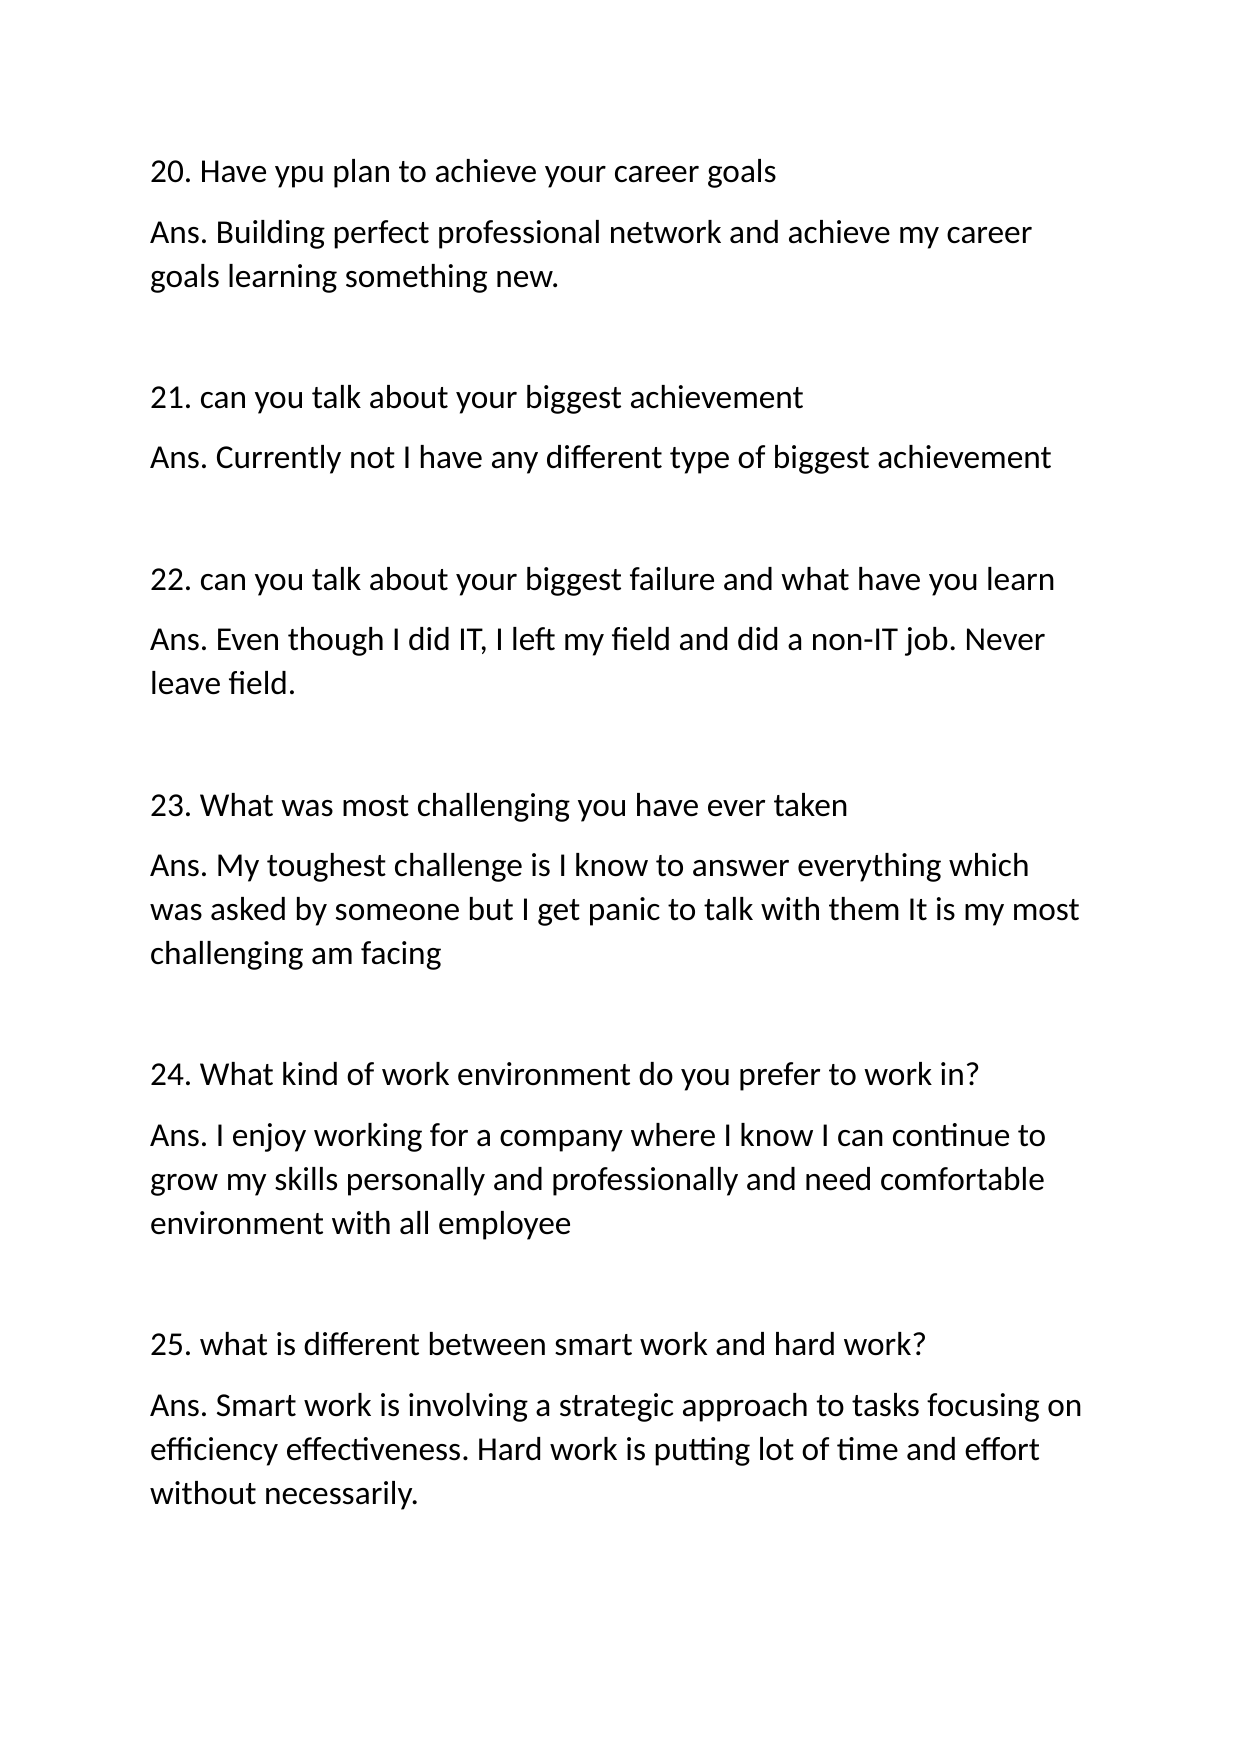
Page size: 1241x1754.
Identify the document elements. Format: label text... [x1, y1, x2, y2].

text 25. what is different between smart work and hard work? [150, 1323, 1090, 1364]
text Ans. Smart work is involving a strategic approach to tasks focusing on efficiency effectiveness. Hard work is putting lot of time and effort without necessarily. [150, 1384, 1090, 1512]
text Ans. Building perfect professional network and achieve my career goals learning something new. [150, 211, 1090, 295]
text Ans. My toughest challenge is I know to answer everything which was asked by someone but I get panic to talk with them It is my most challenging am facing [150, 844, 1090, 973]
text 21. can you talk about your biggest achievement [150, 376, 1090, 417]
text 20. Have ypu plan to achieve your career goals [150, 150, 1090, 191]
text Ans. Currently not I have any different type of biggest achievement [150, 436, 1090, 477]
text 23. What was most challenging you have ever taken [150, 783, 1090, 824]
text Ans. I enjoy working for a company where I know I can continue to grow my skills personally and professionally and need comfortable environment with all employee [150, 1114, 1090, 1243]
text 22. can you talk about your biggest failure and what have you learn [150, 558, 1090, 598]
text Ans. Even though I did IT, I left my field and did a non-IT job. Never leave field. [150, 618, 1090, 703]
text 24. What kind of work environment do you prefer to work in? [150, 1053, 1090, 1094]
